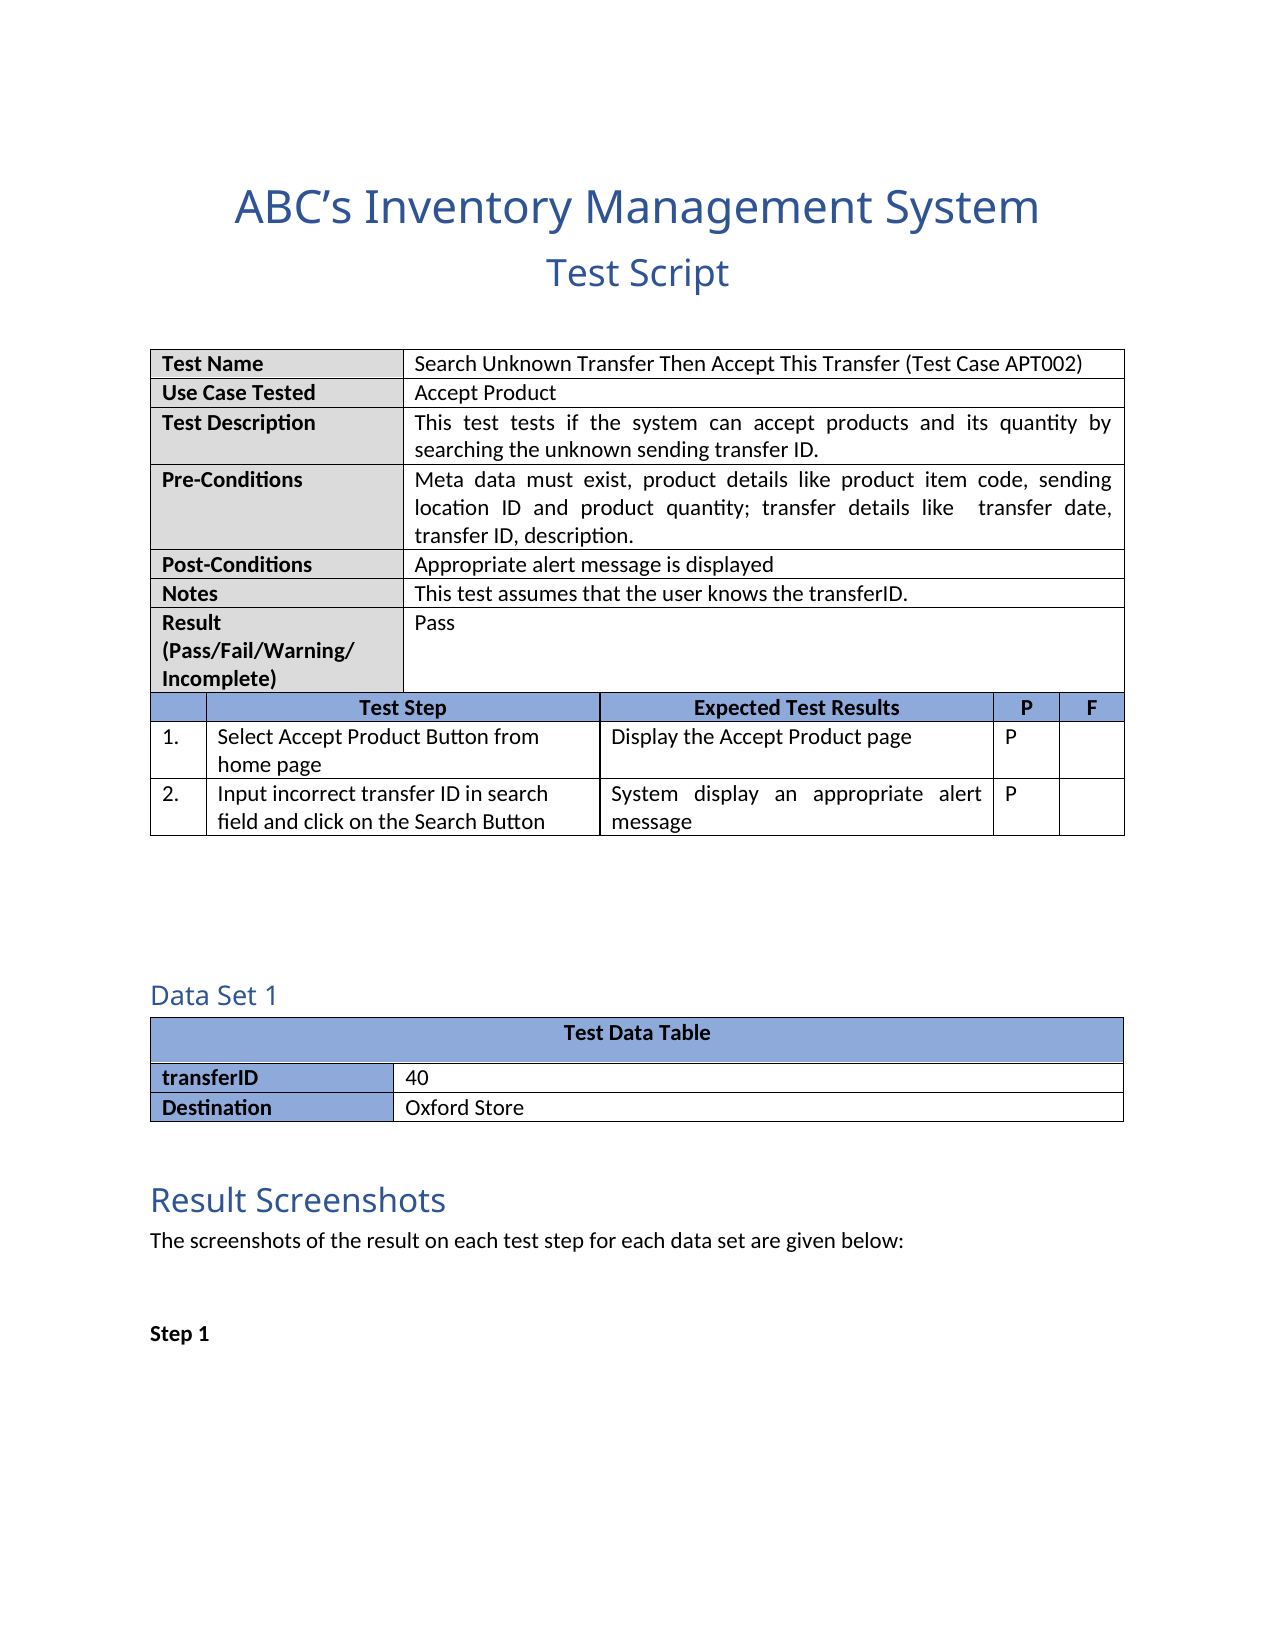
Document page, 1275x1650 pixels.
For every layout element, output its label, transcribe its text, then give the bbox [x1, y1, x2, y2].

subtitle Result Screenshots [150, 1177, 1125, 1222]
table_cell [1060, 722, 1124, 778]
table_cell Display the Accept Product page [601, 722, 993, 778]
table_cell Result (Pass/Fail/Warning/ Incomplete) [151, 608, 403, 692]
table_cell transferID [151, 1064, 393, 1092]
table_cell P [994, 722, 1059, 778]
table_cell This test tests if the system can accept products and its quantity by searching the unknown sending transfer ID. [404, 408, 1124, 464]
table_cell 2. [151, 779, 206, 835]
table_cell Use Case Tested [151, 379, 403, 407]
table_cell Accept Product [404, 379, 1124, 407]
table_cell [1060, 779, 1124, 835]
table_cell Oxford Store [394, 1093, 1123, 1121]
subtitle Test Script [150, 246, 1125, 297]
table_cell Notes [151, 579, 403, 607]
table_cell Test Description [151, 408, 403, 464]
text The screenshots of the result on each test step for each data set are given below: [150, 1226, 1125, 1254]
table_header Search Unknown Transfer Then Accept This Transfer (Test Case APT002) [404, 350, 1124, 377]
table_cell Input incorrect transfer ID in search field and click on the Search Button [207, 779, 599, 835]
table_cell F [1060, 693, 1124, 721]
table_cell P [994, 693, 1059, 721]
table_cell Expected Test Results [601, 693, 993, 721]
subtitle Data Set 1 [150, 977, 1125, 1014]
table_header Test Name [151, 350, 403, 377]
table_header Test Data Table [151, 1018, 1123, 1062]
table_cell Pre-Conditions [151, 465, 403, 549]
text Step 1 [150, 1319, 1125, 1348]
table_cell Meta data must exist, product details like product item code, sending location ID and product quantity; transfer details like transfer date, transfer ID, description. [404, 465, 1124, 549]
table_cell System display an appropriate alert message [601, 779, 993, 835]
table_cell Select Accept Product Button from home page [207, 722, 599, 778]
table_cell This test assumes that the user knows the transferID. [404, 579, 1124, 607]
table_cell [151, 693, 206, 721]
table_cell Destination [151, 1093, 393, 1121]
table_cell 1. [151, 722, 206, 778]
subtitle ABC’s Inventory Management System [150, 175, 1125, 237]
table_cell Appropriate alert message is displayed [404, 550, 1124, 578]
table_cell Test Step [207, 693, 599, 721]
table_cell Pass [404, 608, 1124, 692]
table_cell 40 [394, 1064, 1123, 1092]
table_cell Post-Conditions [151, 550, 403, 578]
table_cell P [994, 779, 1059, 835]
